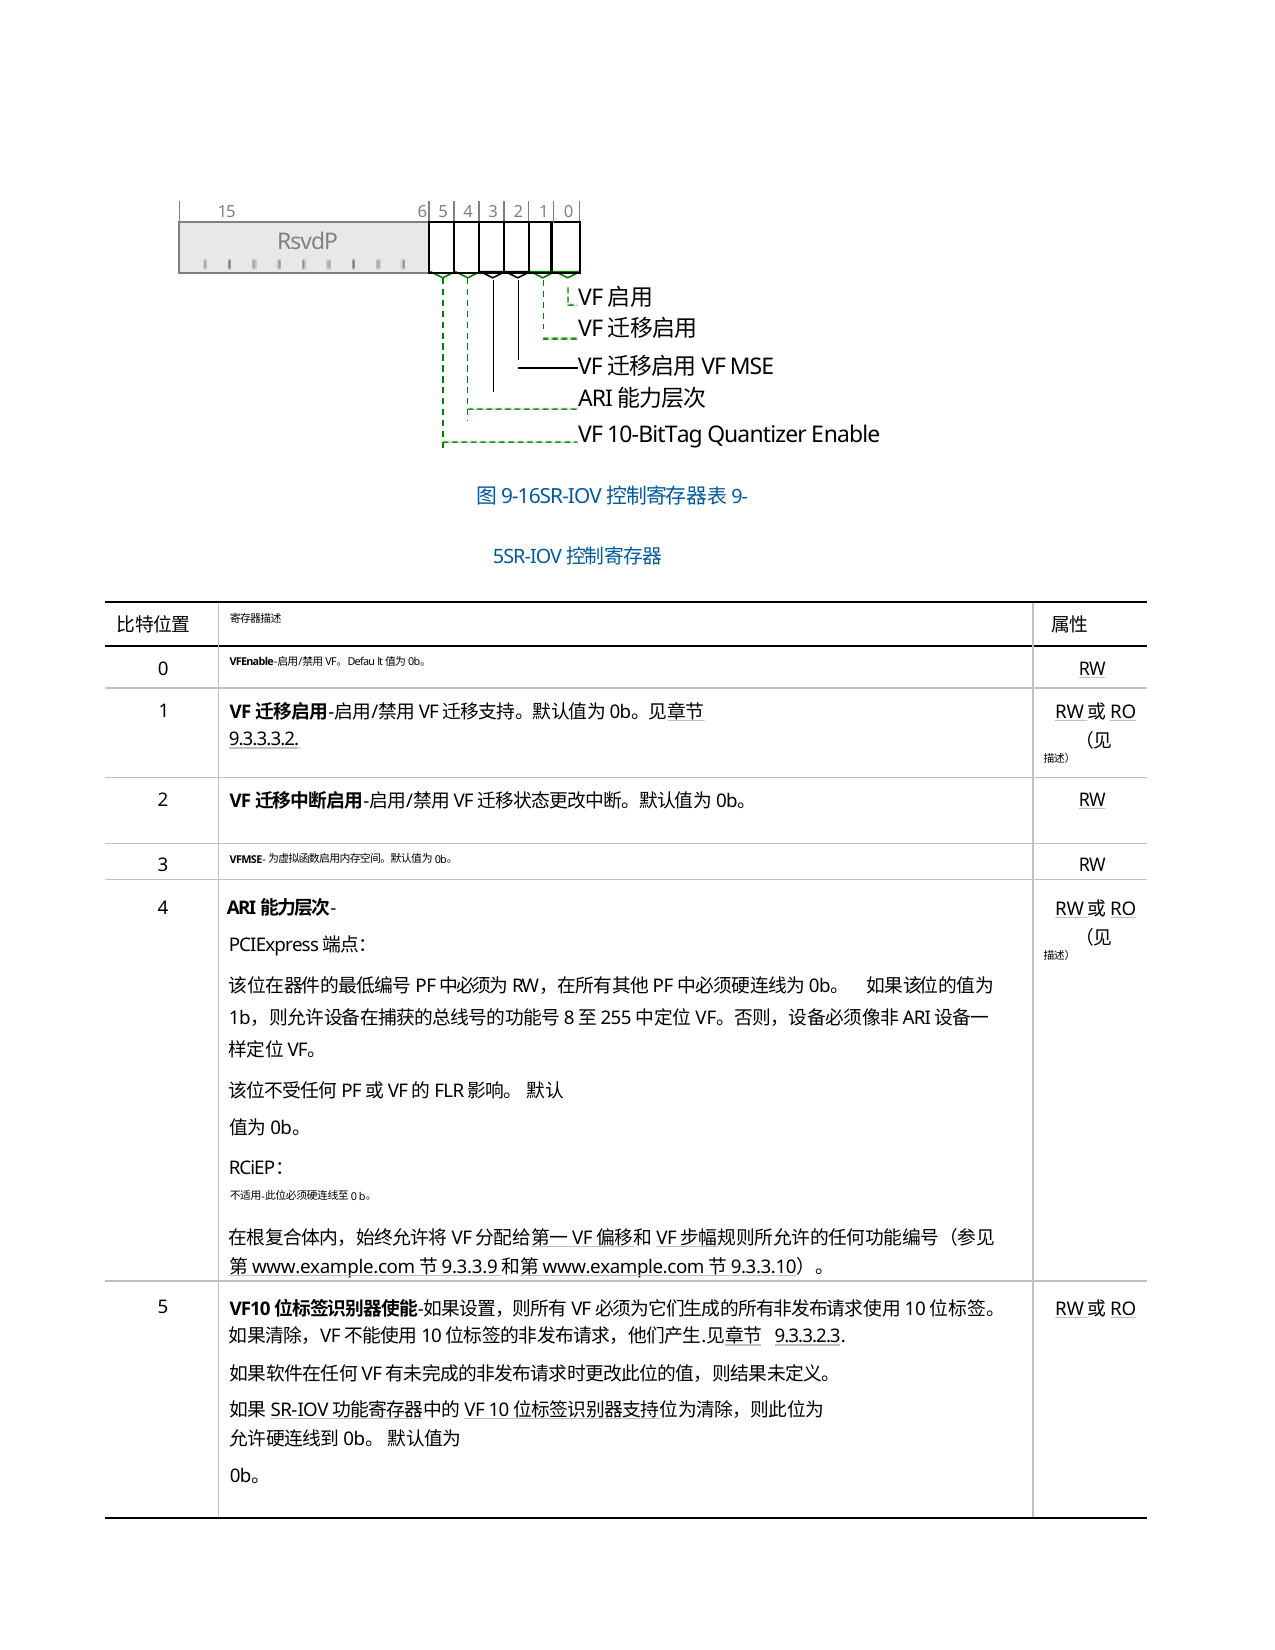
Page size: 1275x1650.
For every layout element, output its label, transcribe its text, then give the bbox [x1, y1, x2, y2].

table_cell [505, 223, 528, 272]
table_header 15 6 [180, 201, 428, 221]
table_cell [430, 223, 453, 272]
table_cell [480, 223, 503, 272]
text VF 10-BitTag Quantizer Enable [443, 424, 1273, 448]
table_cell RW [1034, 844, 1147, 879]
table_cell RW [1034, 778, 1147, 842]
table_cell RsvdP [180, 223, 428, 272]
text VF启用 [567, 279, 1273, 312]
text VF迁移启用 [543, 316, 1273, 345]
table_header 1 [529, 201, 553, 221]
table_header 5 [430, 201, 453, 221]
table_cell 3 [105, 844, 218, 879]
table_cell VF迁移中断启用-启用/禁用VF迁移状态更改中断。默认值为0b。 [219, 778, 1032, 842]
table_cell 5 [105, 1282, 218, 1517]
picture [203, 259, 405, 270]
table_cell 4 [105, 880, 218, 1280]
table_cell [553, 223, 579, 272]
table_header 寄存器描述 [219, 603, 1032, 645]
table_header 比特位置 [105, 603, 218, 645]
table_cell 1 [105, 689, 218, 777]
table_cell VFEnable-启用/禁用VF。Defau lt值为0b。 [219, 647, 1032, 687]
table_header 0 [554, 201, 579, 221]
table_cell [530, 223, 550, 272]
table_cell [455, 223, 478, 272]
table_cell VF迁移启用-启用/禁用VF迁移支持。默认值为0b。见章节 9.3.3.3.2. [219, 689, 1032, 777]
table_cell VFMSE- 为虚拟函数启用内存空间。默认值为0b。 [219, 844, 1032, 879]
table_cell ARI能力层次-PCIExpress端点： 该位在器件的最低编号PF中必须为RW，在所有其他PF中必须硬连线为0b。 如果该位的值为1b，则允许设备在捕获的总线号的功能号8至255中定位VF。否则，设备必须像非ARI设备一样定位VF。 该位不受任何PF或VF的FLR影响。 默认值为0b。 RCiEP： 不适用-此位必须硬连线至0 b。 在根复合体内，始终允许将VF分配给第一VF偏移和VF步幅规则所允许的任何功能编号（参见第www.example.com节9.3.3.9和第www.example.com节9.3.3.10）。 [219, 880, 1032, 1280]
table_header 2 [505, 201, 528, 221]
table_cell RW或RO （见 描述） [1034, 880, 1147, 1280]
table_cell 0 [105, 647, 218, 687]
picture [567, 286, 578, 306]
table_cell RW或RO （见 描述） [1034, 689, 1147, 777]
table_header 4 [455, 201, 478, 221]
table_cell RW或RO [1034, 1282, 1147, 1517]
table_cell VF10位标签识别器使能-如果设置，则所有VF必须为它们生成的所有非发布请求使用10位标签。如果清除，VF不能使用10位标签的非发布请求，他们产生.见章节 9.3.3.2.3. 如果软件在任何VF有未完成的非发布请求时更改此位的值，则结果未定义。 如果SR-IOV功能寄存器中的VF 10位标签识别器支持位为清除，则此位为 允许硬连线到0b。 默认值为0b。 [219, 1282, 1032, 1517]
text VF迁移启用VF MSE [493, 348, 860, 381]
text 图9-16SR-IOV控制寄存器表9-5SR-IOV控制寄存器 [476, 479, 778, 570]
table_cell RW [1034, 647, 1147, 687]
table_header 3 [480, 201, 503, 221]
table_header 属性 [1034, 603, 1147, 645]
table_cell 2 [105, 778, 218, 842]
text ARI能力层次 [468, 386, 1273, 415]
